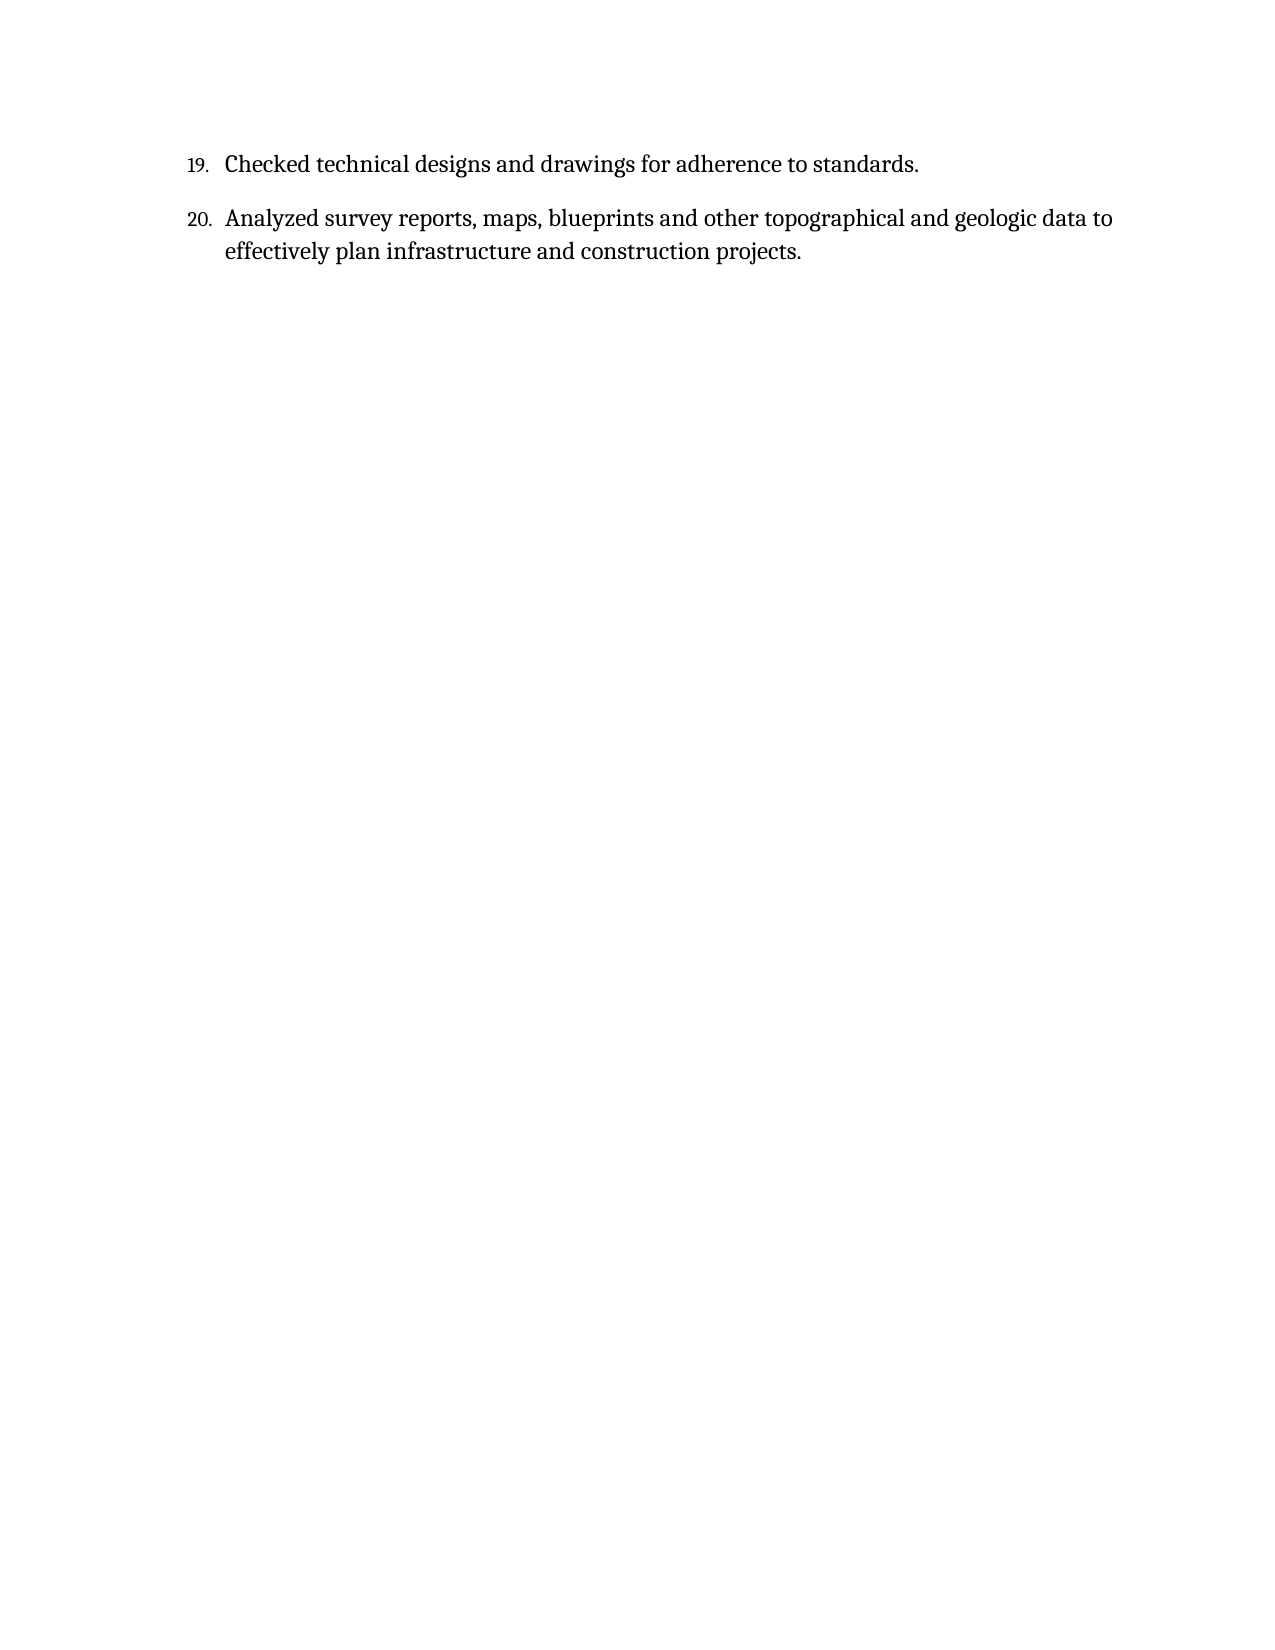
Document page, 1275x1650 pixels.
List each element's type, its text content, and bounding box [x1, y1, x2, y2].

list Analyzed survey reports, maps, blueprints and other topographical and geologic data to effectively plan infrastructure and construction projects. [187, 204, 1125, 266]
list Checked technical designs and drawings for adherence to standards. [187, 150, 1125, 179]
